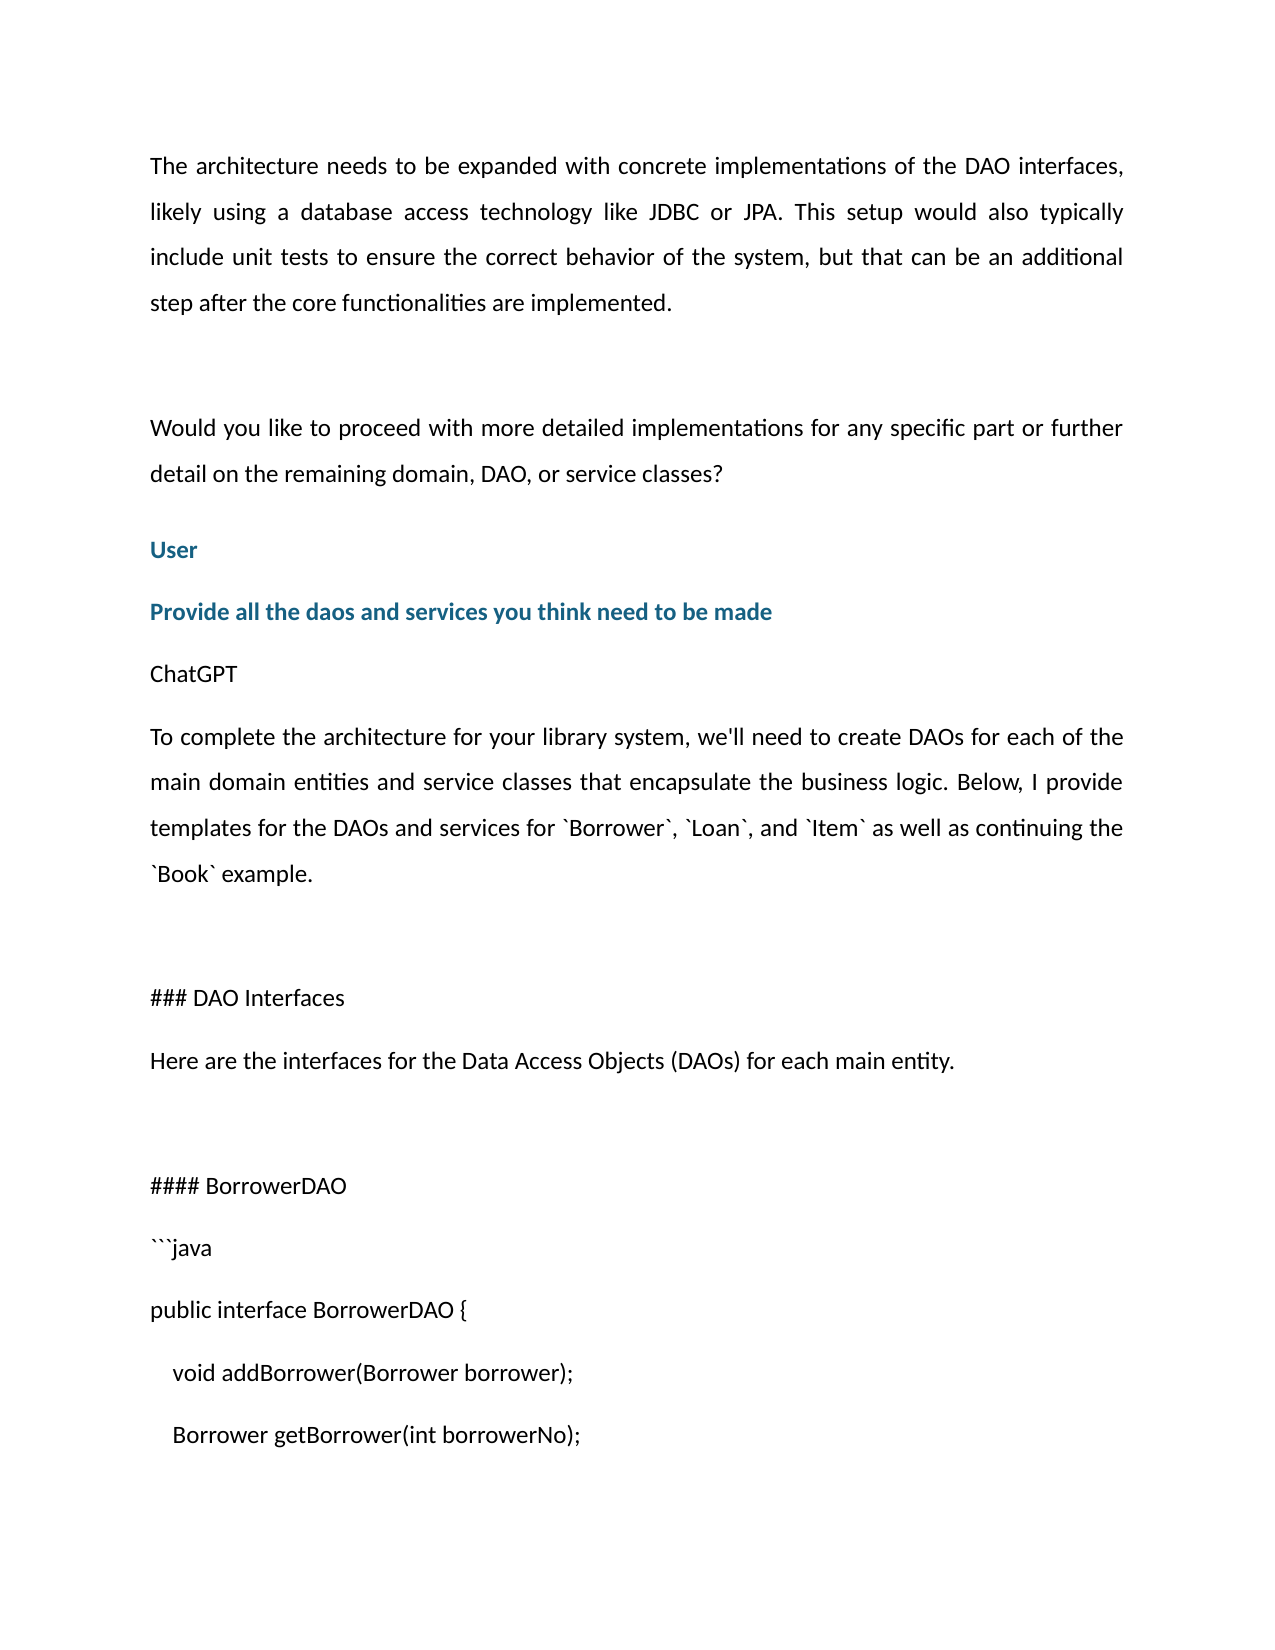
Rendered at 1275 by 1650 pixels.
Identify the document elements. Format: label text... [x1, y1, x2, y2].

text Provide all the daos and services you think need to be made [150, 596, 1125, 627]
text To complete the architecture for your library system, we'll need to create DAOs for each of the main domain entities and service classes that encapsulate the business logic. Below, I provide templates for the DAOs and services for `Borrower`, `Loan`, and `Item` as well as continuing the `Book` example. [150, 721, 1125, 888]
text Here are the interfaces for the Data Access Objects (DAOs) for each main entity. [150, 1045, 1125, 1076]
text #### BorrowerDAO [150, 1170, 1125, 1200]
text Would you like to proceed with more detailed implementations for any specific part or further detail on the remaining domain, DAO, or service classes? [150, 412, 1125, 488]
text The architecture needs to be expanded with concrete implementations of the DAO interfaces, likely using a database access technology like JDBC or JPA. This setup would also typically include unit tests to ensure the correct behavior of the system, but that can be an additional step after the core functionalities are implemented. [150, 150, 1125, 318]
text Borrower getBorrower(int borrowerNo); [150, 1419, 1125, 1450]
text public interface BorrowerDAO { [150, 1294, 1125, 1325]
text ### DAO Interfaces [150, 983, 1125, 1013]
text ```java [150, 1232, 1125, 1263]
text ChatGPT [150, 658, 1125, 689]
text void addBorrower(Borrower borrower); [150, 1357, 1125, 1387]
text User [150, 535, 1125, 565]
